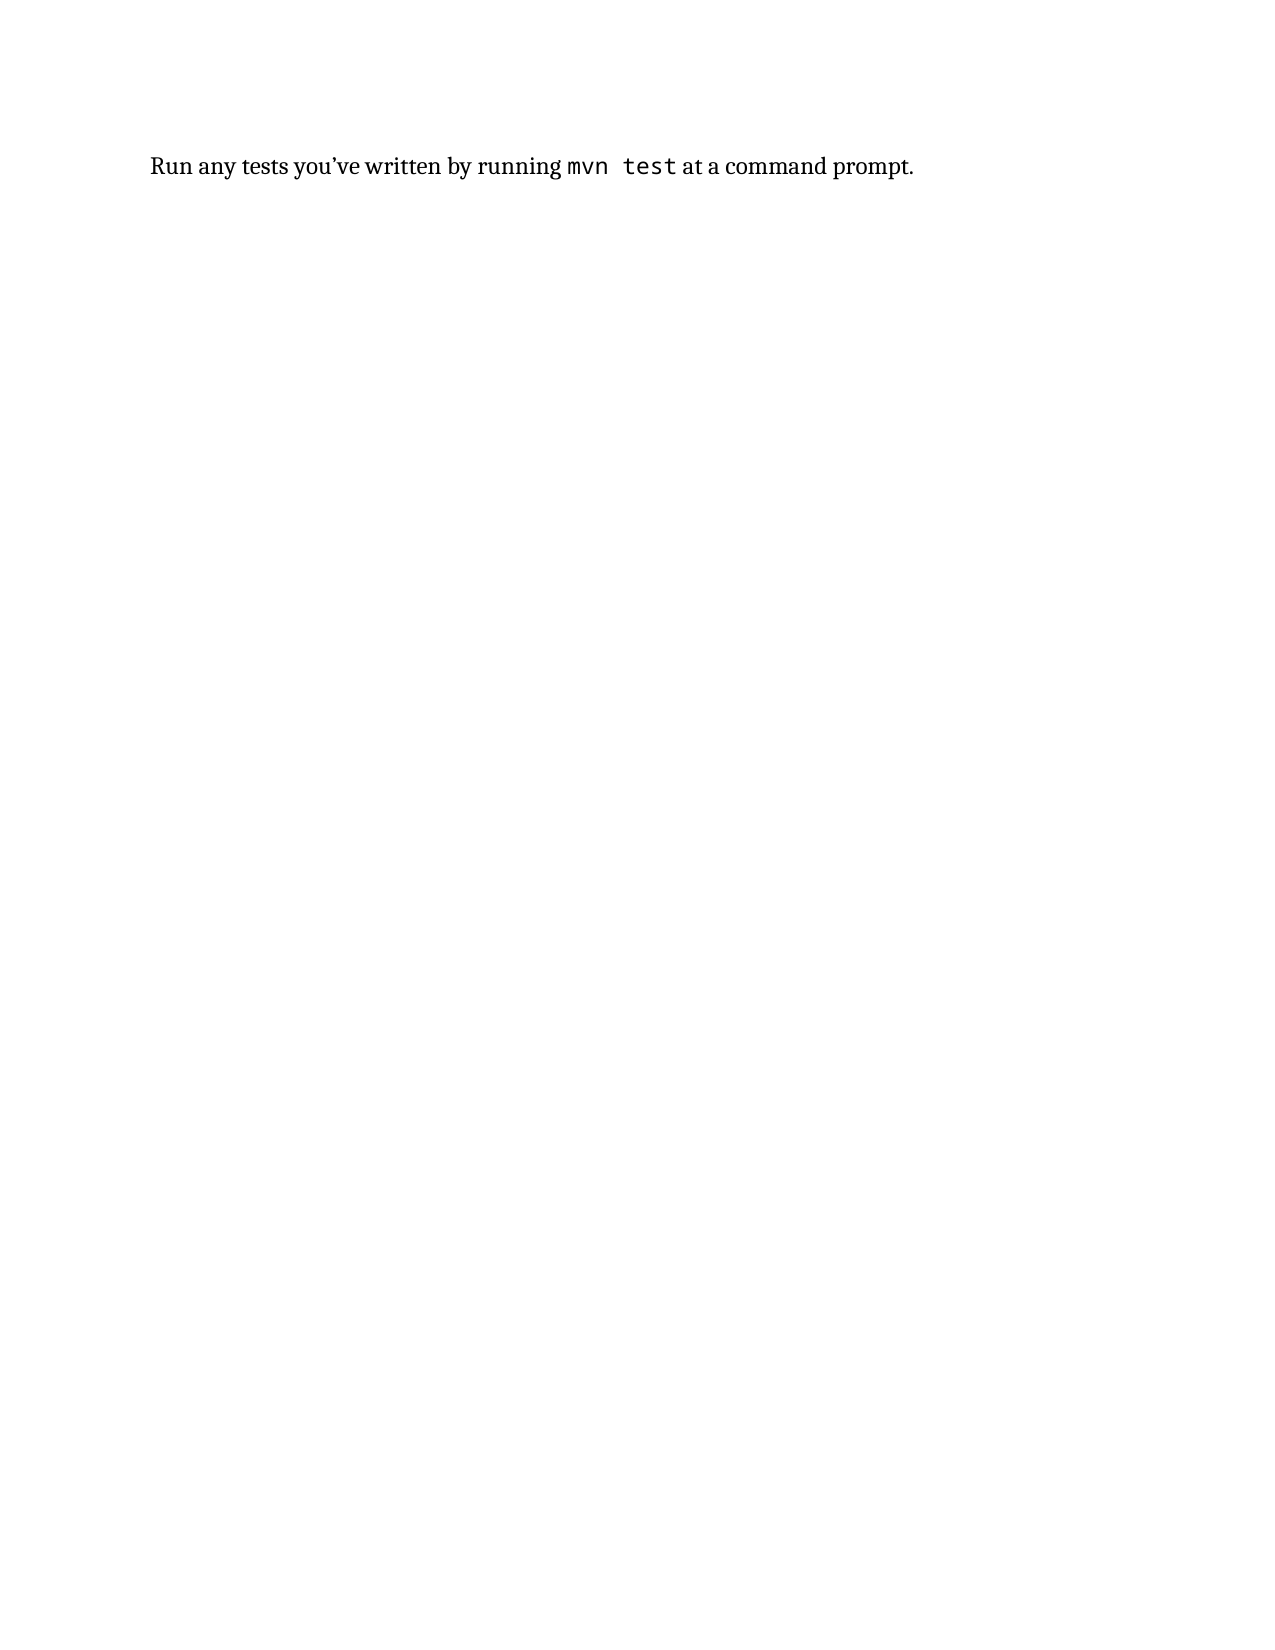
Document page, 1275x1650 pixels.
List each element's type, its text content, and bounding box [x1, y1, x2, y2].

text Run any tests you’ve written by running mvn test at a command prompt. [150, 150, 1125, 181]
